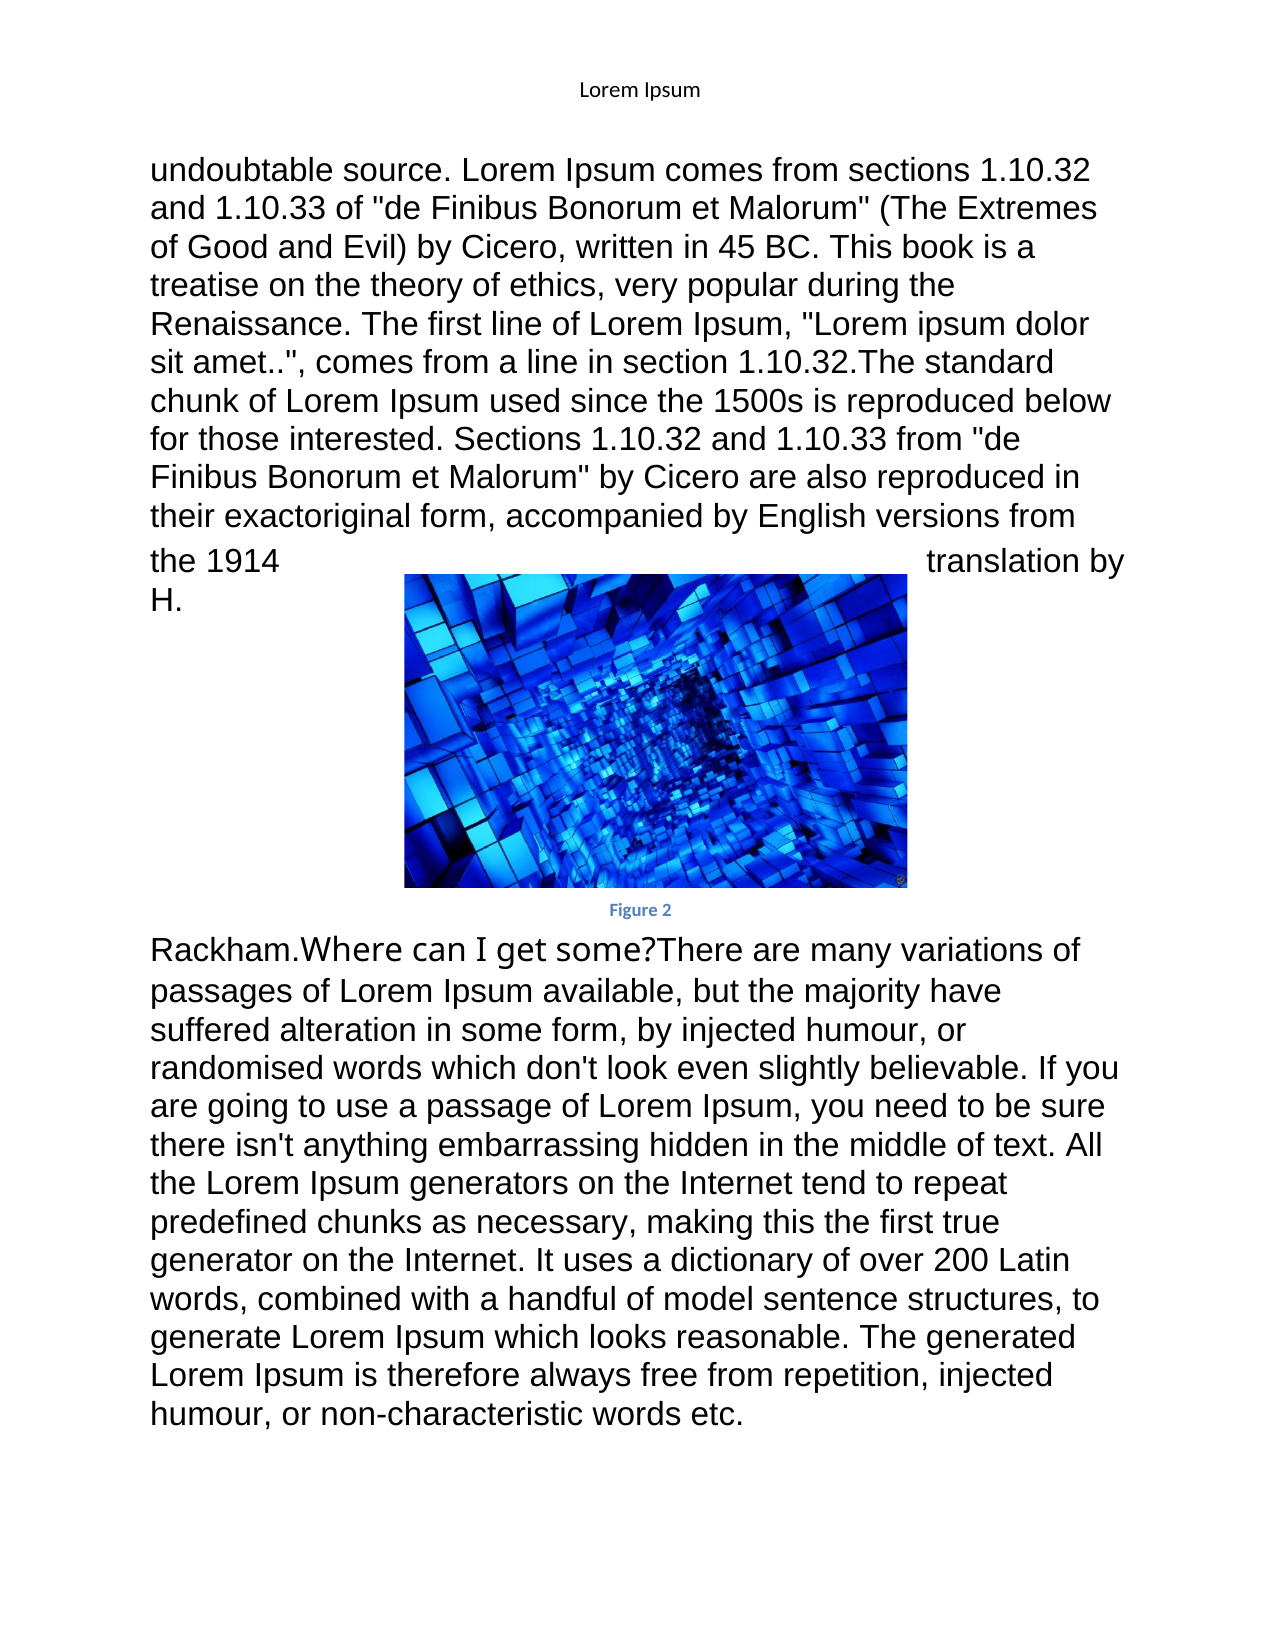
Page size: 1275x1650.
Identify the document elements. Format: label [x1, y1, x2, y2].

picture [404, 574, 908, 887]
text [150, 150, 1125, 1427]
